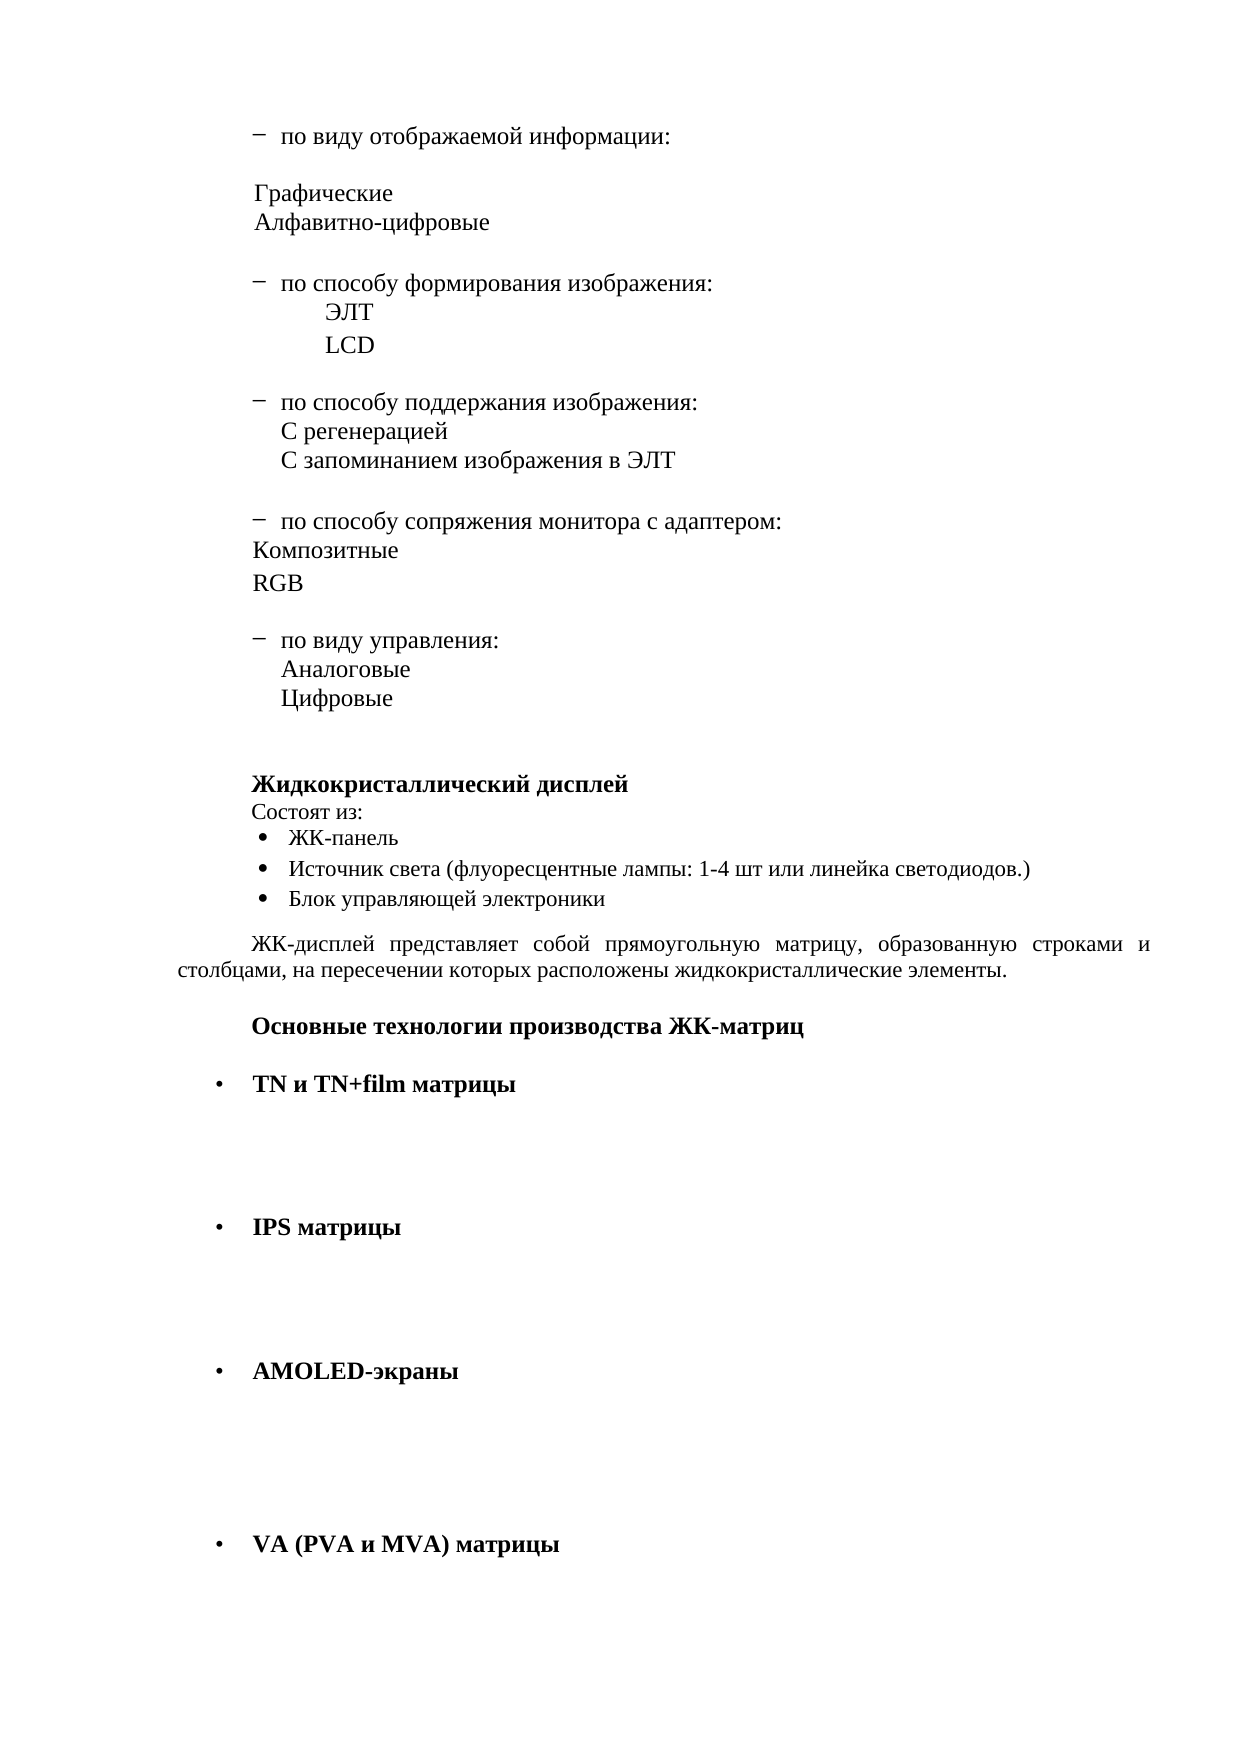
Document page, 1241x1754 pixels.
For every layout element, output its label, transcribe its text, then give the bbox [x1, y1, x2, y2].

list Композитные [252, 535, 1152, 564]
text Состоят из: [177, 798, 1152, 824]
list по способу формирования изображения: [177, 265, 1152, 297]
list по виду отображаемой информации: [177, 118, 1152, 151]
list VA (PVA и MVA) матрицы [215, 1529, 1152, 1557]
text С запоминанием изображения в ЭЛТ [177, 445, 1152, 474]
list Алфавитно-цифровые [254, 207, 1152, 236]
text Жидкокристаллический дисплей [177, 769, 1152, 798]
list TN и TN+film матрицы [215, 1069, 1152, 1097]
text Цифровые [177, 683, 1152, 712]
list по виду управления: [177, 622, 1152, 654]
list LCD [252, 330, 1152, 359]
list Графические [254, 178, 1152, 207]
text Основные технологии производства ЖК-матриц [177, 1011, 1152, 1040]
list по способу сопряжения монитора с адаптером: [177, 503, 1152, 535]
list Источник света (флуоресцентные лампы: 1-4 шт или линейка светодиодов.) [259, 855, 1152, 881]
list IPS матрицы [215, 1212, 1152, 1241]
text С регенерацией [177, 416, 1152, 445]
text Аналоговые [177, 654, 1152, 683]
list по способу поддержания изображения: [177, 384, 1152, 416]
list ЖК-панель [259, 824, 1152, 851]
text ЖК-дисплей представляет собой прямоугольную матрицу, образованную строками и столбцами, на пересечении которых расположены жидкокристаллические элементы. [177, 930, 1152, 982]
list RGB [252, 568, 1152, 597]
list ЭЛТ [252, 297, 1152, 326]
list Блок управляющей электроники [259, 885, 1152, 911]
list АMOLED-экраны [215, 1356, 1152, 1385]
